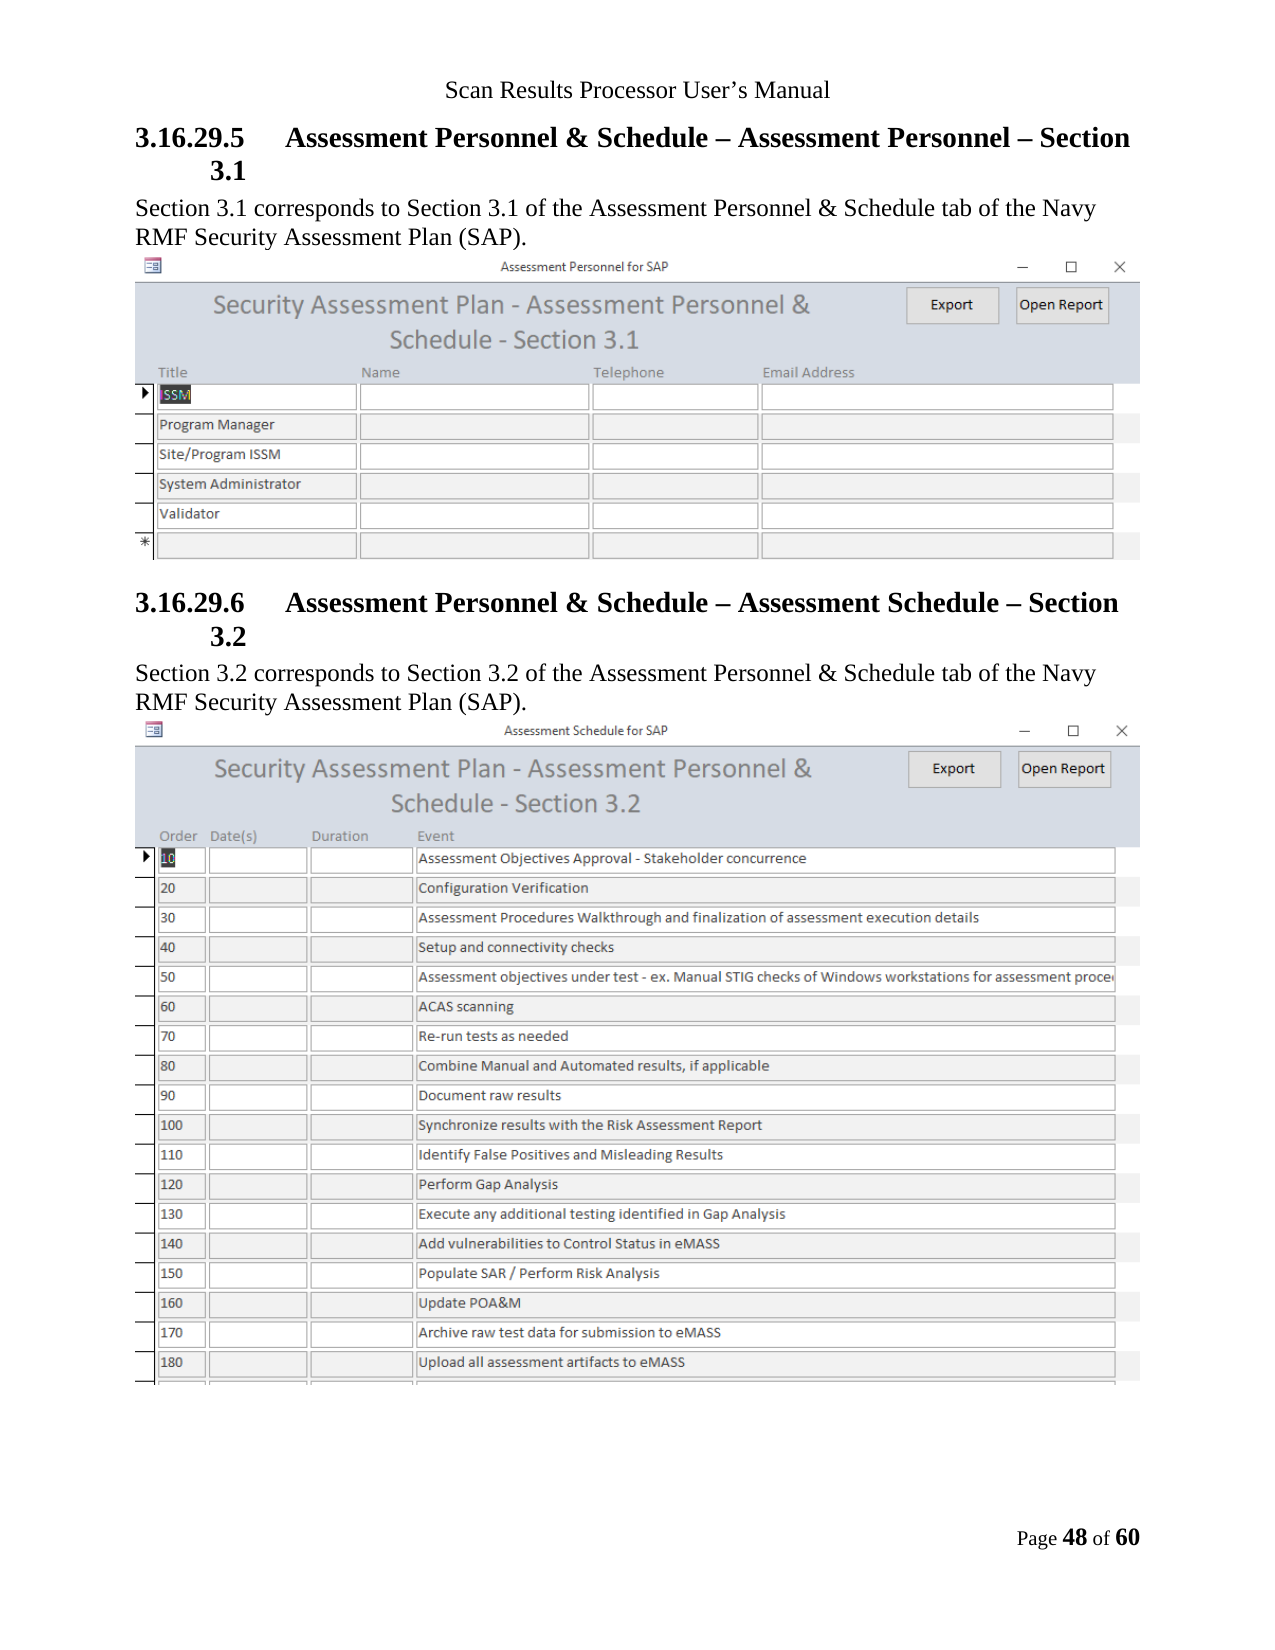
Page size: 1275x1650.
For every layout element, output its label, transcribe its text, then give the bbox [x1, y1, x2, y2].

subtitle Assessment Personnel & Schedule – Assessment Schedule – Section 3.2 [135, 585, 1140, 652]
text Section 3.2 corresponds to Section 3.2 of the Assessment Personnel & Schedule tab of the Navy RMF Security Assessment Plan (SAP). [135, 658, 1140, 716]
text Section 3.1 corresponds to Section 3.1 of the Assessment Personnel & Schedule tab of the Navy RMF Security Assessment Plan (SAP). [135, 193, 1140, 250]
picture [135, 250, 1140, 560]
picture [135, 716, 1140, 1385]
subtitle Assessment Personnel & Schedule – Assessment Personnel – Section 3.1 [135, 120, 1140, 187]
